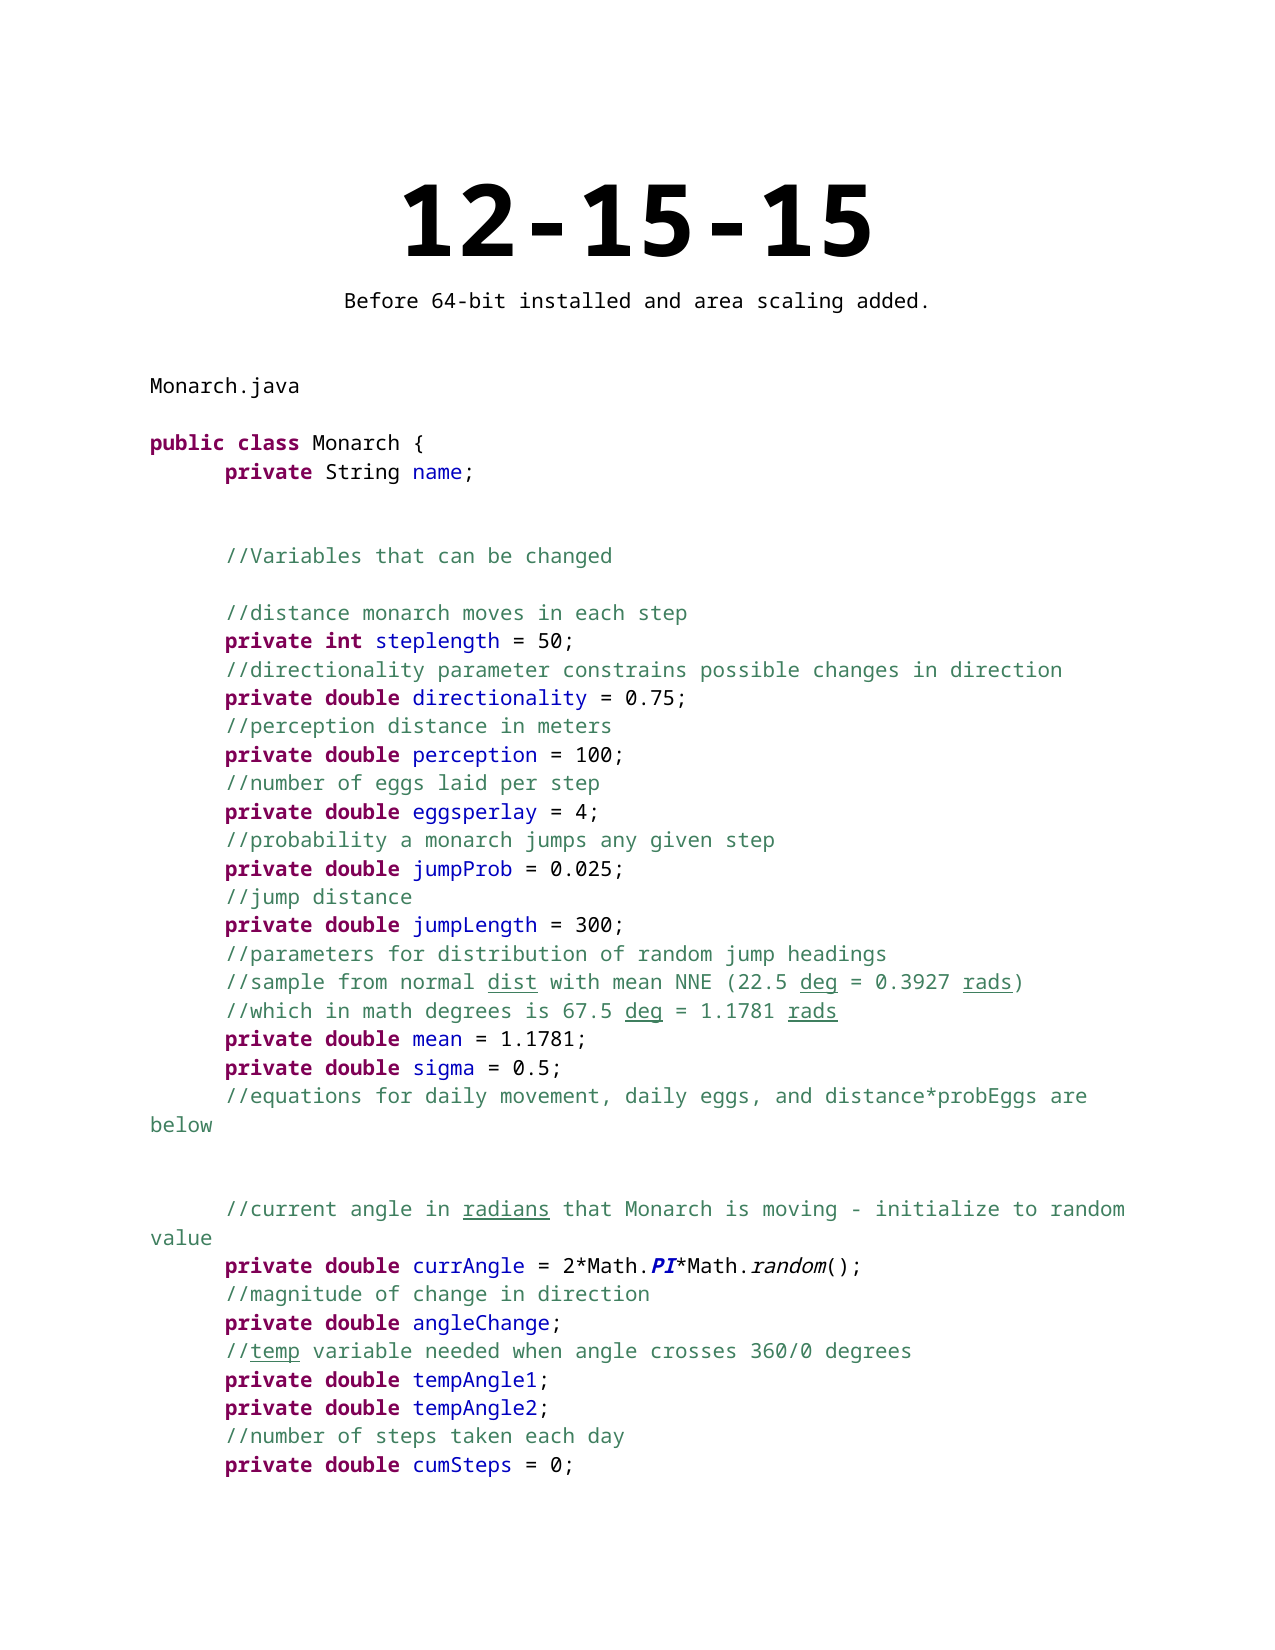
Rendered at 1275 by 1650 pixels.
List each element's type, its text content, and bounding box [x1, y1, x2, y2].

text private double eggsperlay = 4; [150, 797, 1125, 825]
text //probability a monarch jumps any given step [150, 825, 1125, 854]
text private double cumSteps = 0; [150, 1450, 1125, 1478]
text //number of eggs laid per step [150, 768, 1125, 797]
text private double directionality = 0.75; [150, 683, 1125, 712]
text private double jumpProb = 0.025; [150, 854, 1125, 882]
text //perception distance in meters [150, 712, 1125, 740]
text //distance monarch moves in each step [150, 598, 1125, 626]
text //directionality parameter constrains possible changes in direction [150, 655, 1125, 683]
text private double perception = 100; [150, 740, 1125, 768]
text //temp variable needed when angle crosses 360/0 degrees [150, 1336, 1125, 1365]
text //Variables that can be changed [150, 541, 1125, 570]
text //jump distance [150, 882, 1125, 911]
text //number of steps taken each day [150, 1422, 1125, 1450]
text private double sigma = 0.5; [150, 1053, 1125, 1081]
text 12-15-15 [150, 150, 1125, 286]
text //current angle in radians that Monarch is moving - initialize to random value [150, 1194, 1125, 1251]
text private double currAngle = 2*Math.PI*Math.random(); [150, 1251, 1125, 1279]
text //magnitude of change in direction [150, 1279, 1125, 1308]
text //which in math degrees is 67.5 deg = 1.1781 rads [150, 996, 1125, 1024]
text //equations for daily movement, daily eggs, and distance*probEggs are below [150, 1081, 1125, 1138]
text Before 64-bit installed and area scaling added. [150, 286, 1125, 315]
text //parameters for distribution of random jump headings [150, 939, 1125, 967]
text Monarch.java [150, 372, 1125, 400]
text private double tempAngle1; [150, 1365, 1125, 1393]
text //sample from normal dist with mean NNE (22.5 deg = 0.3927 rads) [150, 967, 1125, 996]
text private double tempAngle2; [150, 1393, 1125, 1422]
text private double mean = 1.1781; [150, 1024, 1125, 1053]
text private String name; [150, 457, 1125, 485]
text private double jumpLength = 300; [150, 911, 1125, 939]
text private double angleChange; [150, 1308, 1125, 1336]
text private int steplength = 50; [150, 626, 1125, 655]
text public class Monarch { [150, 428, 1125, 457]
